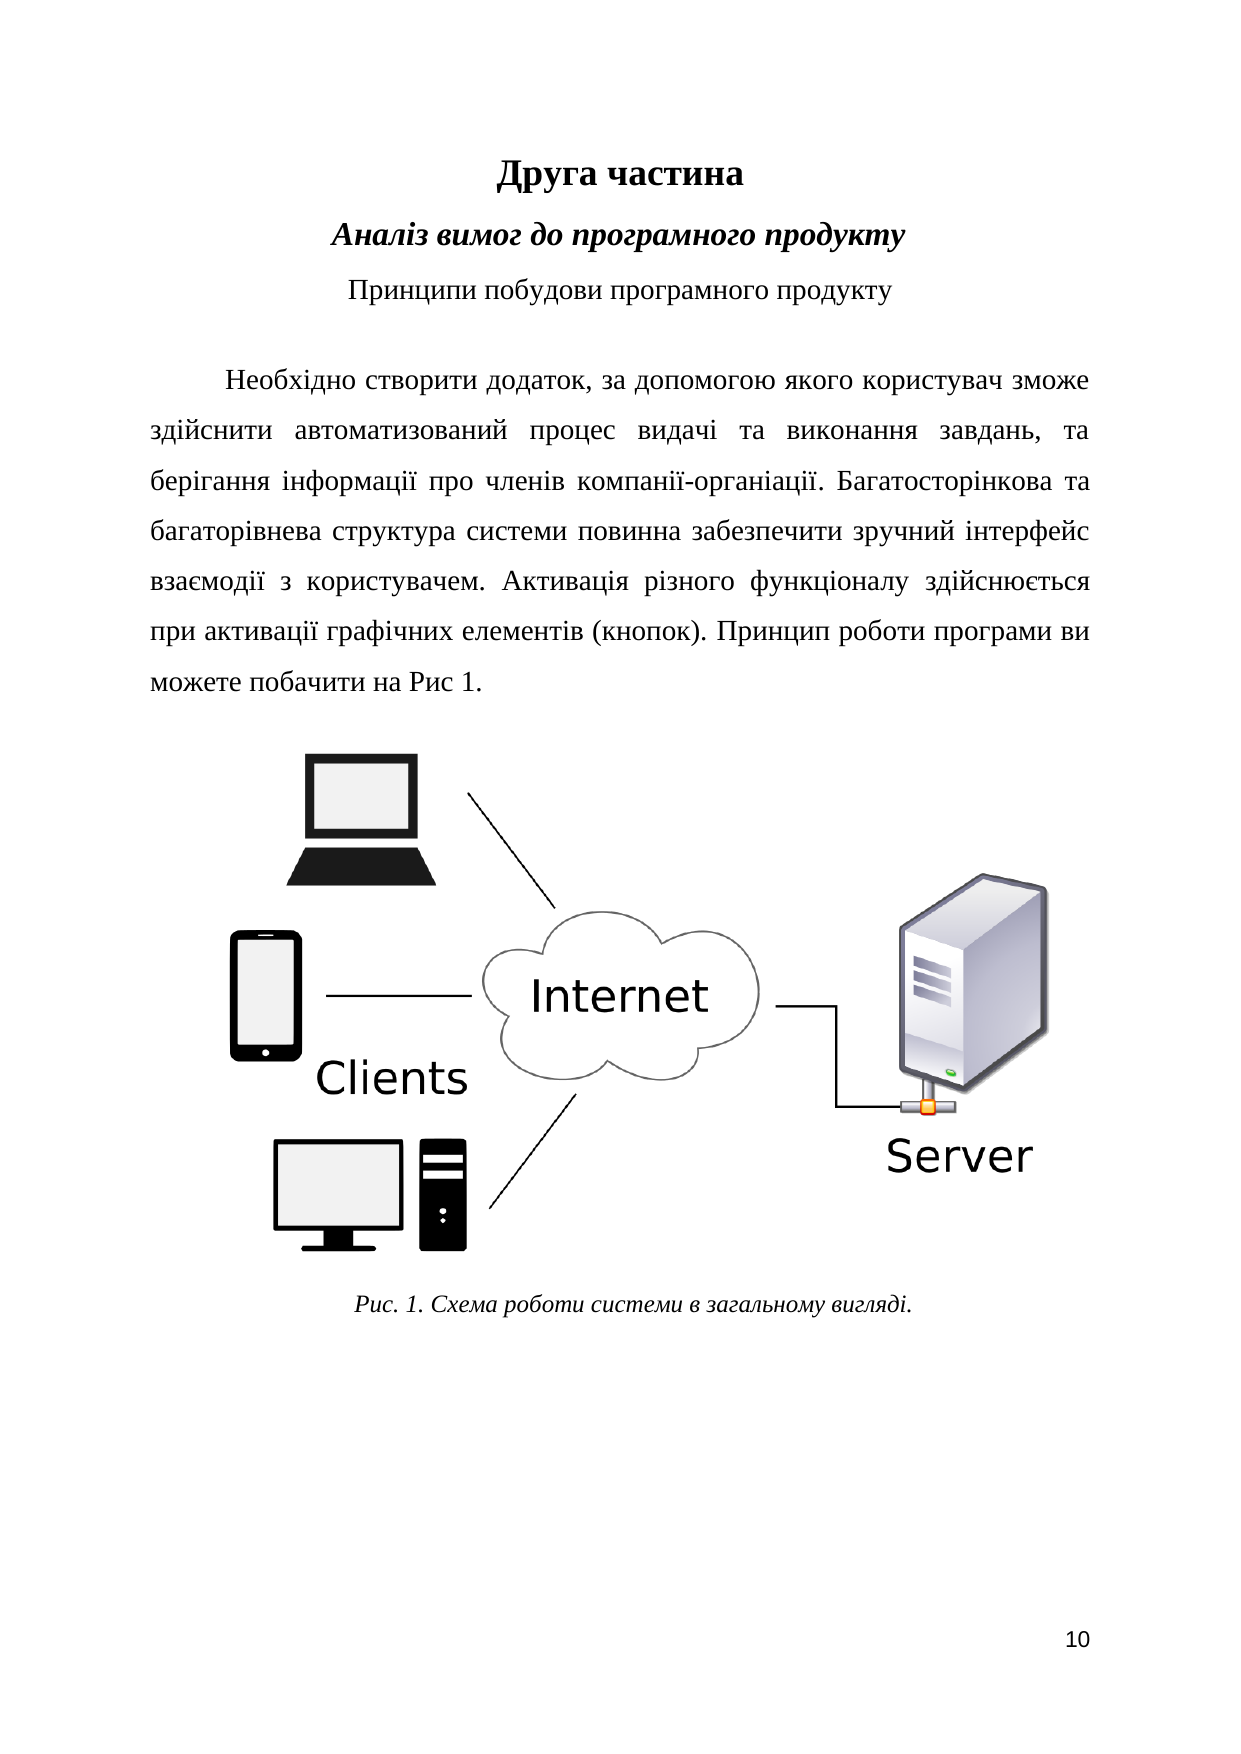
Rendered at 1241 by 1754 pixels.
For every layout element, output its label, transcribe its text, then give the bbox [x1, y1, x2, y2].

text Аналіз вимог до програмного продукту [150, 215, 1090, 253]
text Рис. 1. Схема роботи системи в загальному вигляді. [150, 1289, 1090, 1318]
text Друга частина [150, 150, 1090, 193]
text Принципи побудови програмного продукту [150, 272, 1090, 306]
text Необхідно створити додаток, за допомогою якого користувач зможе здійснити автоматизований процес видачі та виконання завдань, та берігання інформації про членів компанії-органіації. Багатосторінкова та багаторівнева структура системи повинна забезпечити зручний інтерфейс взаємодії з користувачем. Активація різного функціоналу здійснюється при активації графічних елементів (кнопок). Принцип роботи програми ви можете побачити на Рис 1. [150, 362, 1090, 697]
picture [151, 714, 1090, 1277]
